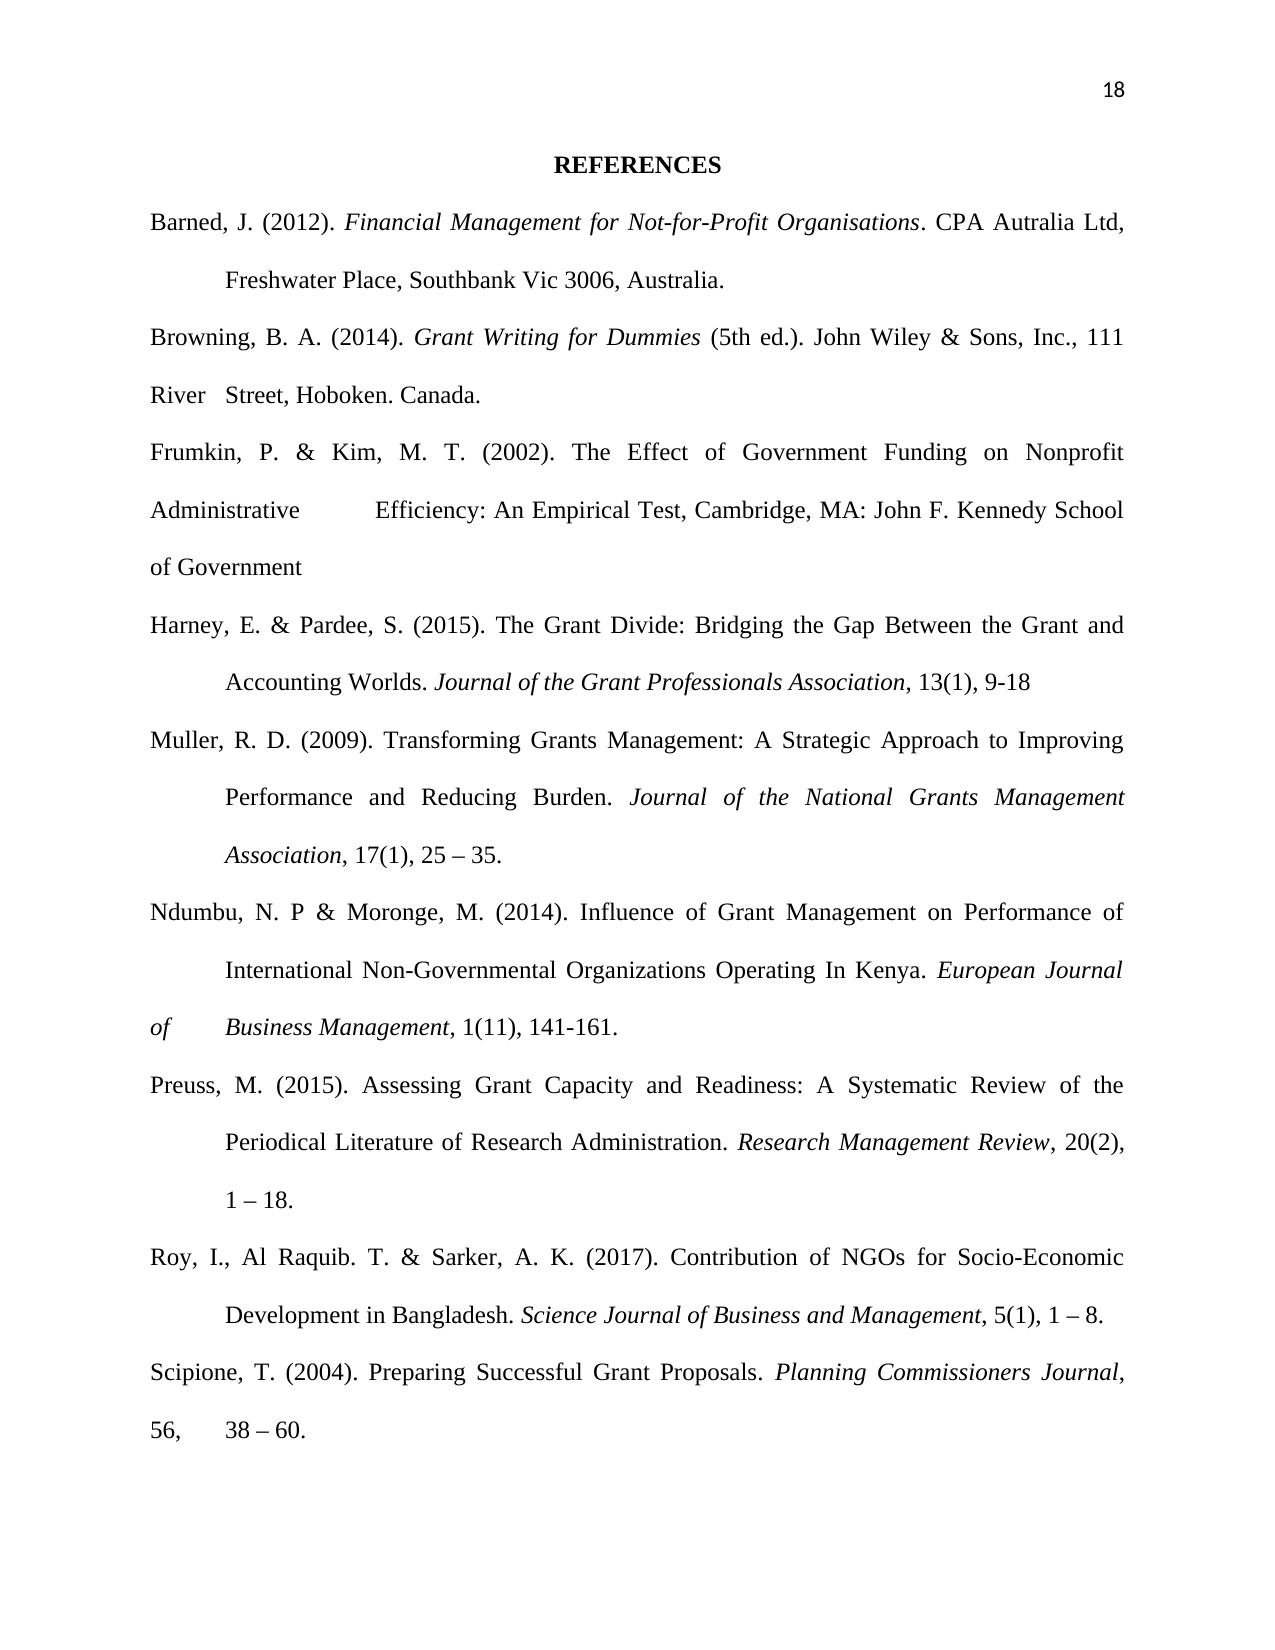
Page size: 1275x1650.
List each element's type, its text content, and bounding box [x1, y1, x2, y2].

text Roy, I., Al Raquib. T. & Sarker, A. K. (2017). Contribution of NGOs for Socio-Economic Development in Bangladesh. Science Journal of Business and Management, 5(1), 1 – 8. [150, 1242, 1125, 1329]
text Ndumbu, N. P & Moronge, M. (2014). Influence of Grant Management on Performance of International Non-Governmental Organizations Operating In Kenya. European Journal of Business Management, 1(11), 141-161. [150, 897, 1125, 1041]
text Barned, J. (2012). Financial Management for Not-for-Profit Organisations. CPA Autralia Ltd, Freshwater Place, Southbank Vic 3006, Australia. [150, 207, 1125, 294]
text Frumkin, P. & Kim, M. T. (2002). The Effect of Government Funding on Nonprofit Administrative Efficiency: An Empirical Test, Cambridge, MA: John F. Kennedy School of Government [150, 437, 1125, 581]
text Browning, B. A. (2014). Grant Writing for Dummies (5th ed.). John Wiley & Sons, Inc., 111 River Street, Hoboken. Canada. [150, 322, 1125, 409]
text Preuss, M. (2015). Assessing Grant Capacity and Readiness: A Systematic Review of the Periodical Literature of Research Administration. Research Management Review, 20(2), 1 – 18. [150, 1070, 1125, 1214]
text Harney, E. & Pardee, S. (2015). The Grant Divide: Bridging the Gap Between the Grant and Accounting Worlds. Journal of the Grant Professionals Association, 13(1), 9-18 [150, 610, 1125, 696]
text Muller, R. D. (2009). Transforming Grants Management: A Strategic Approach to Improving Performance and Reducing Burden. Journal of the National Grants Management Association, 17(1), 25 – 35. [150, 725, 1125, 869]
text Scipione, T. (2004). Preparing Successful Grant Proposals. Planning Commissioners Journal, 56, 38 – 60. [150, 1357, 1125, 1444]
text REFERENCES [150, 150, 1125, 179]
